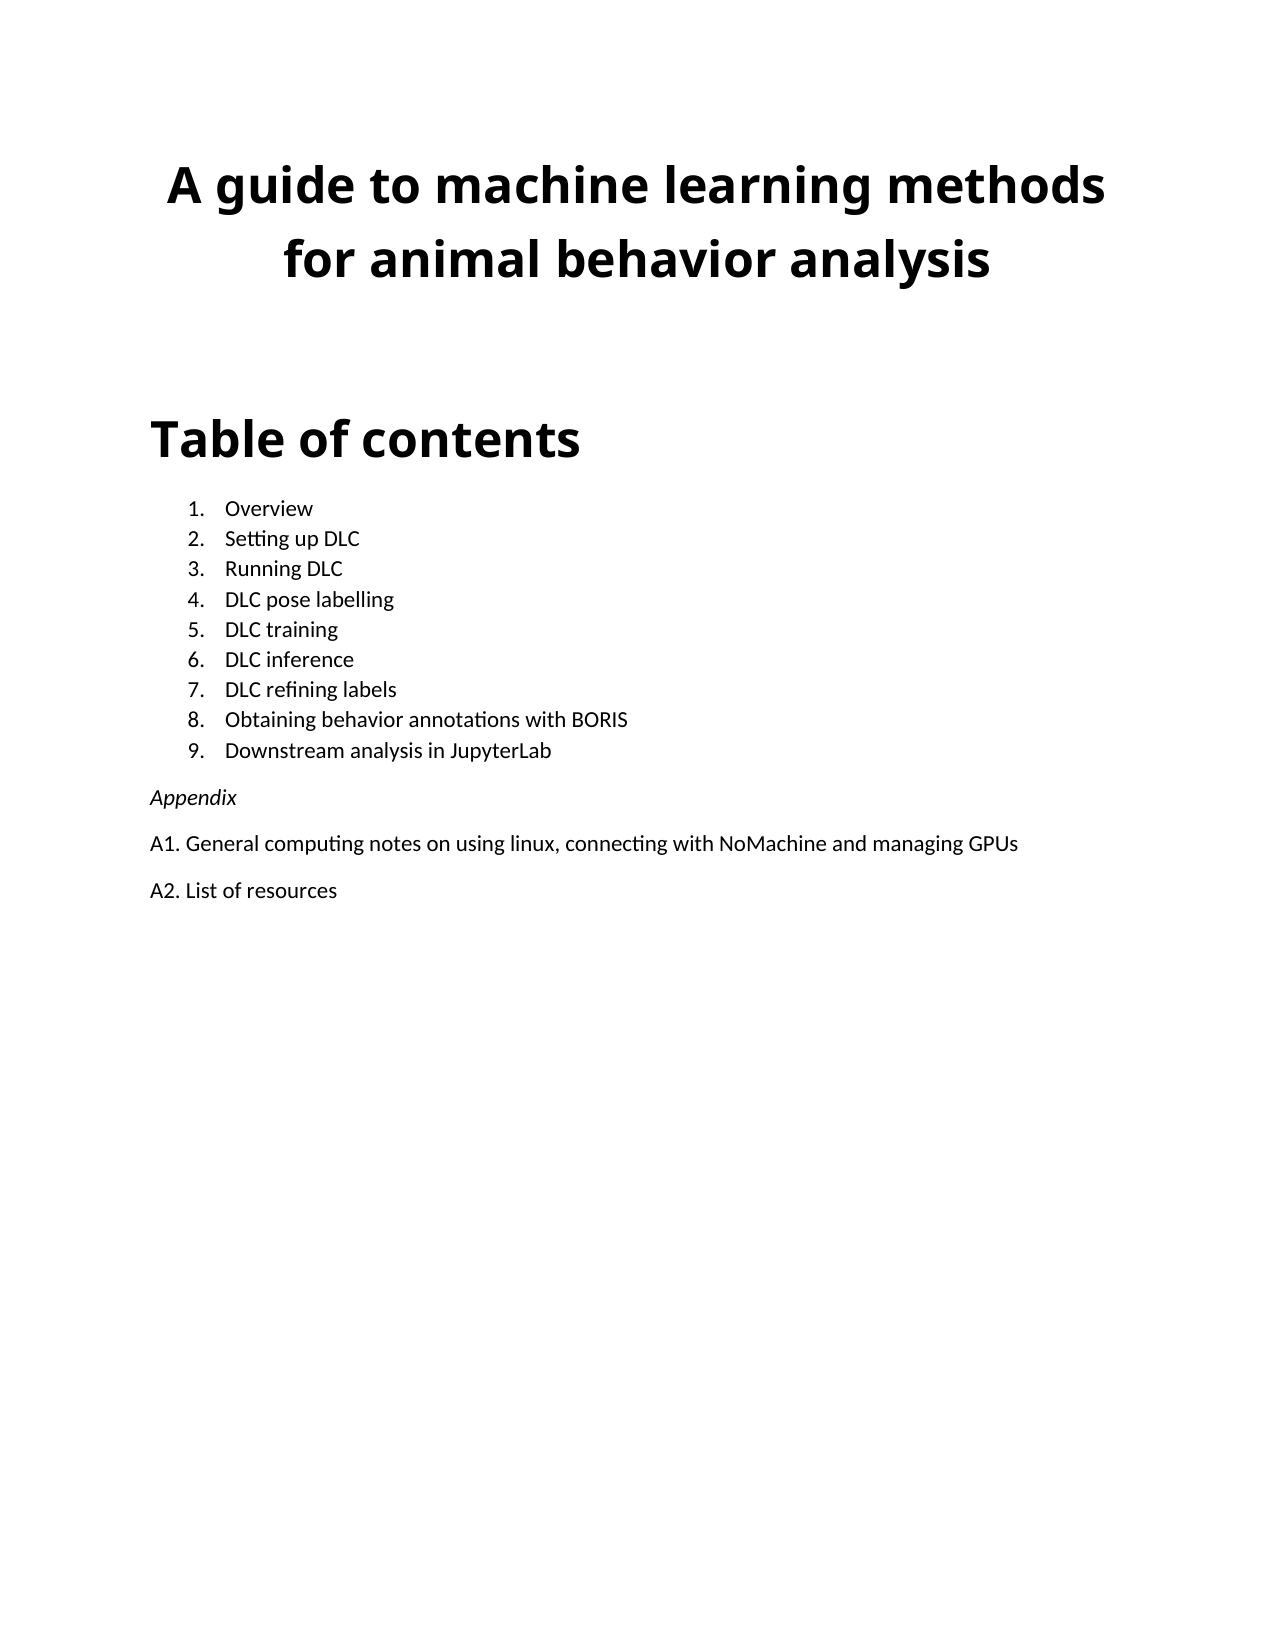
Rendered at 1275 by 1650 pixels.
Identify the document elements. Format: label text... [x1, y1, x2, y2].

list Running DLC [187, 554, 1125, 583]
text Appendix [150, 783, 1125, 811]
list DLC inference [187, 645, 1125, 673]
list DLC refining labels [187, 675, 1125, 703]
list Obtaining behavior annotations with BORIS [187, 706, 1125, 734]
text A2. List of resources [150, 876, 1125, 904]
text A guide to machine learning methods for animal behavior analysis [150, 150, 1125, 292]
list Downstream analysis in JupyterLab [187, 736, 1125, 764]
list DLC pose labelling [187, 585, 1125, 613]
list DLC training [187, 615, 1125, 643]
text A1. General computing notes on using linux, connecting with NoMachine and managing GPUs [150, 829, 1125, 858]
list Overview [187, 494, 1125, 522]
text Table of contents [150, 404, 1125, 472]
list Setting up DLC [187, 524, 1125, 552]
